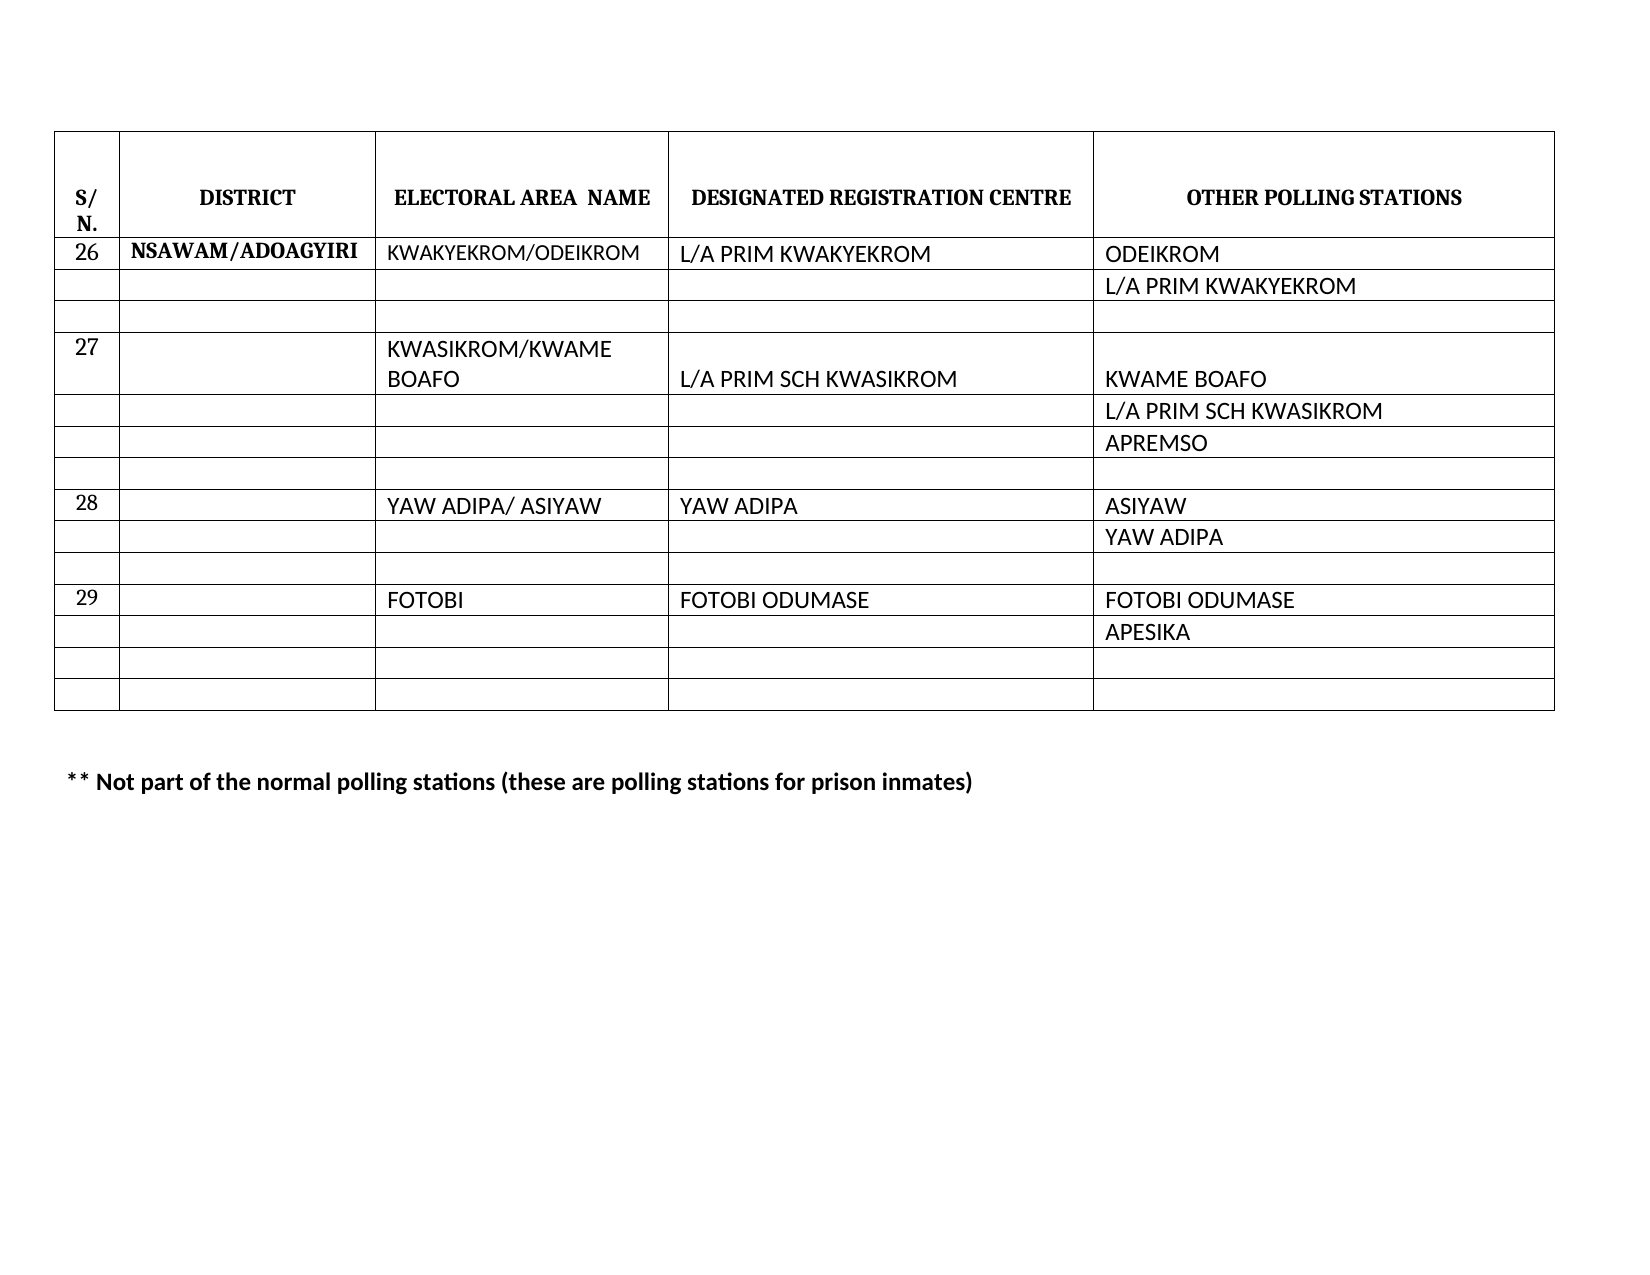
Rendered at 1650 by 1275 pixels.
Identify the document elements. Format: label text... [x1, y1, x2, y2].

table_cell ASIYAW [1094, 490, 1554, 520]
table_cell YAW ADIPA/ ASIYAW [376, 490, 668, 520]
table_cell L/A PRIM KWAKYEKROM [1094, 270, 1554, 300]
table_cell [55, 427, 119, 457]
table_header DESIGNATED REGISTRATION CENTRE [669, 132, 1093, 237]
table_cell [120, 679, 375, 710]
table_cell FOTOBI ODUMASE [669, 585, 1093, 615]
table_cell [120, 648, 375, 678]
table_cell [1094, 458, 1554, 489]
table_cell [376, 301, 668, 332]
table_header DISTRICT [120, 132, 375, 237]
table_cell [376, 679, 668, 710]
table_cell [120, 395, 375, 426]
table_cell [376, 648, 668, 678]
table_cell [669, 395, 1093, 426]
table_cell [1094, 553, 1554, 583]
table_cell [55, 679, 119, 710]
table_cell [669, 521, 1093, 552]
table_cell 27 [55, 333, 119, 394]
table_cell [376, 270, 668, 300]
table_cell [55, 616, 119, 647]
table_cell [669, 553, 1093, 583]
table_cell [1094, 648, 1554, 678]
table_cell 29 [55, 585, 119, 615]
table_cell [669, 616, 1093, 647]
table_cell [376, 427, 668, 457]
table_cell L/A PRIM SCH KWASIKROM [1094, 395, 1554, 426]
table_cell [669, 679, 1093, 710]
table_cell [120, 490, 375, 520]
table_cell [55, 648, 119, 678]
table_cell YAW ADIPA [1094, 521, 1554, 552]
table_cell KWAKYEKROM/ODEIKROM [376, 238, 668, 269]
table_cell [669, 427, 1093, 457]
table_cell [120, 333, 375, 394]
table_header OTHER POLLING STATIONS [1094, 132, 1554, 237]
table_cell [120, 585, 375, 615]
table_cell [376, 395, 668, 426]
table_cell 28 [55, 490, 119, 520]
table_cell [1094, 679, 1554, 710]
table_cell [376, 616, 668, 647]
table_cell [120, 616, 375, 647]
table_cell [669, 270, 1093, 300]
table_cell APREMSO [1094, 427, 1554, 457]
table_cell [120, 553, 375, 583]
table_cell [376, 521, 668, 552]
table_cell [55, 521, 119, 552]
table_cell KWAME BOAFO [1094, 333, 1554, 394]
table_cell [120, 521, 375, 552]
table_cell [376, 553, 668, 583]
table_cell FOTOBI ODUMASE [1094, 585, 1554, 615]
table_cell 26 [55, 238, 119, 269]
table_cell [120, 458, 375, 489]
table_cell L/A PRIM SCH KWASIKROM [669, 333, 1093, 394]
table_cell [120, 301, 375, 332]
table_cell APESIKA [1094, 616, 1554, 647]
table_cell NSAWAM/ADOAGYIRI [120, 238, 375, 269]
table_cell [55, 458, 119, 489]
table_cell [376, 458, 668, 489]
table_cell YAW ADIPA [669, 490, 1093, 520]
table_cell [669, 458, 1093, 489]
table_cell [669, 301, 1093, 332]
table_cell [55, 395, 119, 426]
table_header S/N. [55, 132, 119, 237]
table_cell [55, 301, 119, 332]
table_cell L/A PRIM KWAKYEKROM [669, 238, 1093, 269]
text ** Not part of the normal polling stations (these are polling stations for prison inmates) [66, 767, 1566, 797]
table_cell [120, 270, 375, 300]
table_cell [669, 648, 1093, 678]
table_cell [1094, 301, 1554, 332]
table_header ELECTORAL AREA NAME [376, 132, 668, 237]
table_cell ODEIKROM [1094, 238, 1554, 269]
table_cell KWASIKROM/KWAME BOAFO [376, 333, 668, 394]
table_cell FOTOBI [376, 585, 668, 615]
table_cell [55, 553, 119, 583]
table_cell [120, 427, 375, 457]
table_cell [55, 270, 119, 300]
